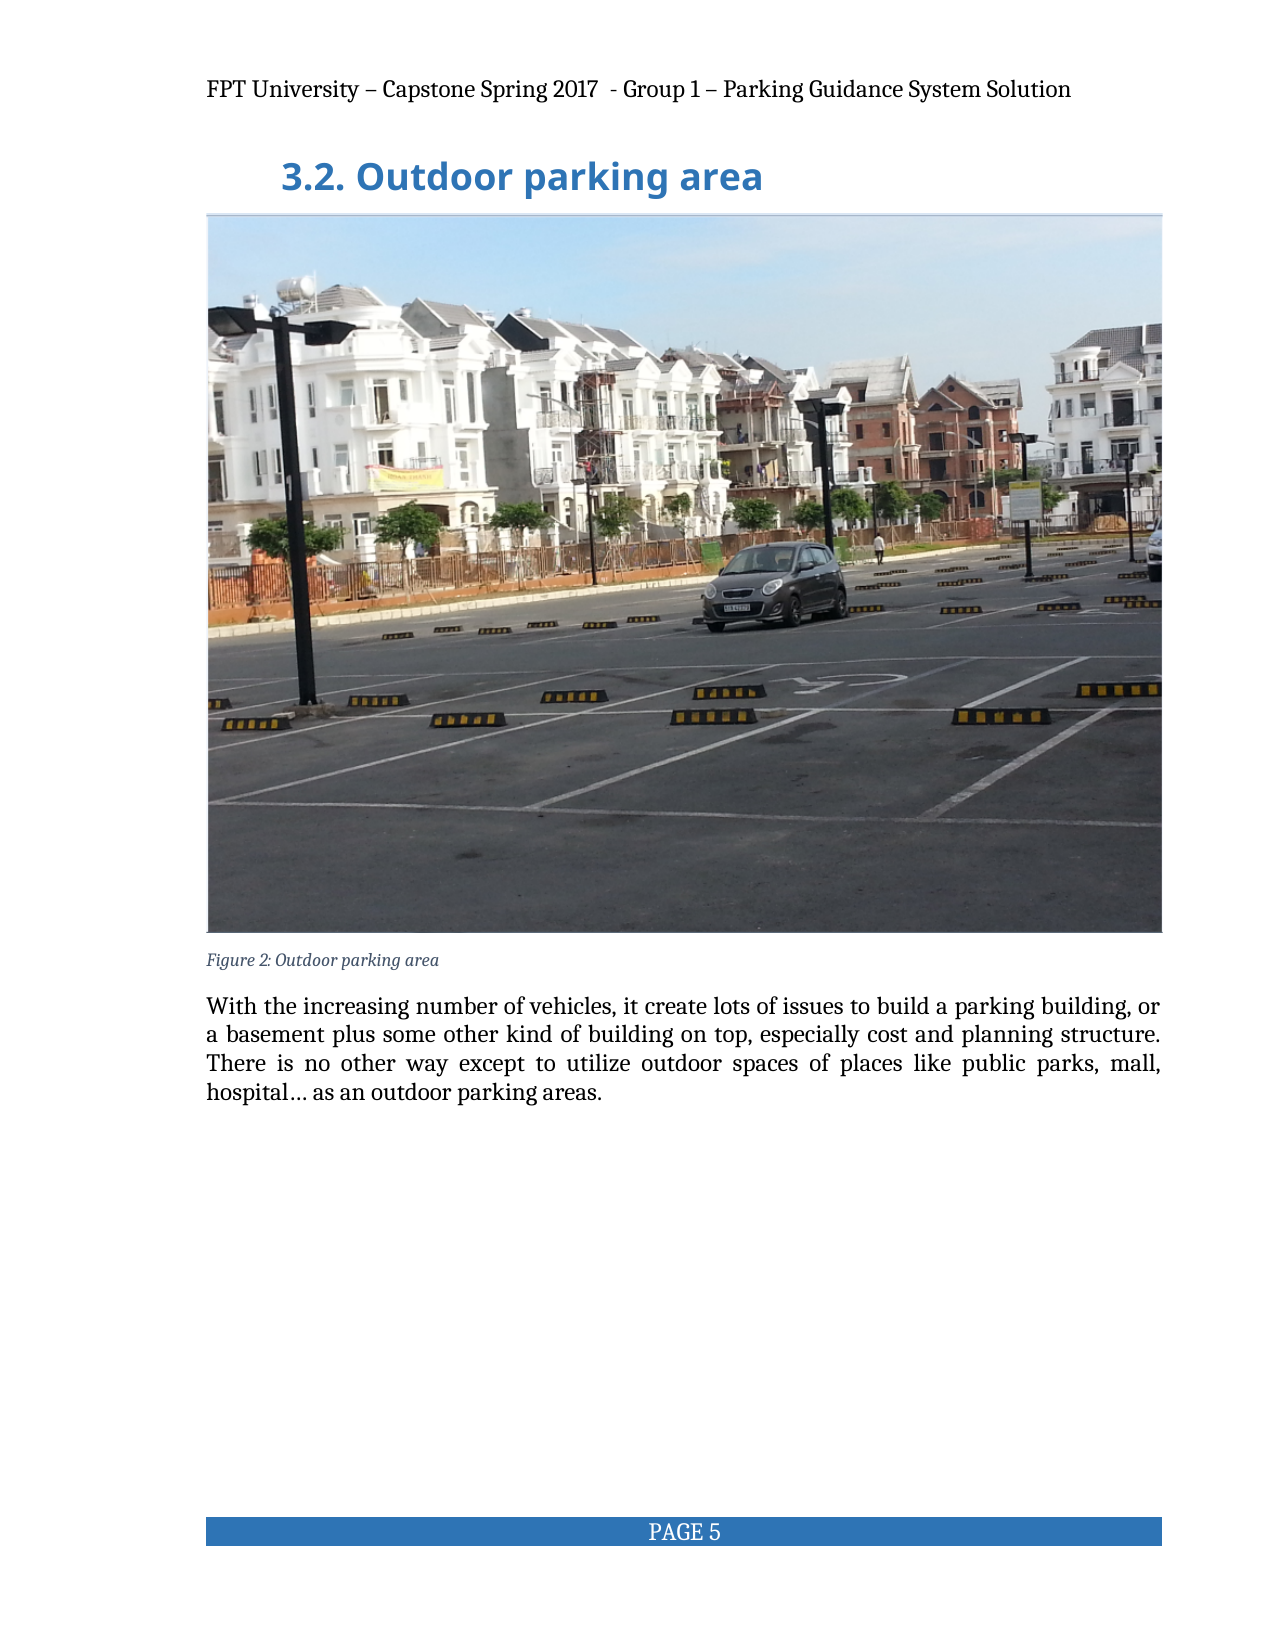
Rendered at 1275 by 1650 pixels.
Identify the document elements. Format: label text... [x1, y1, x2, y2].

text With the increasing number of vehicles, it create lots of issues to build a parking building, or a basement plus some other kind of building on top, especially cost and planning structure. There is no other way except to utilize outdoor spaces of places like public parks, mall, hospital… as an outdoor parking areas. [206, 992, 1162, 1107]
subtitle Outdoor parking area [206, 150, 1162, 201]
picture [206, 213, 1163, 933]
